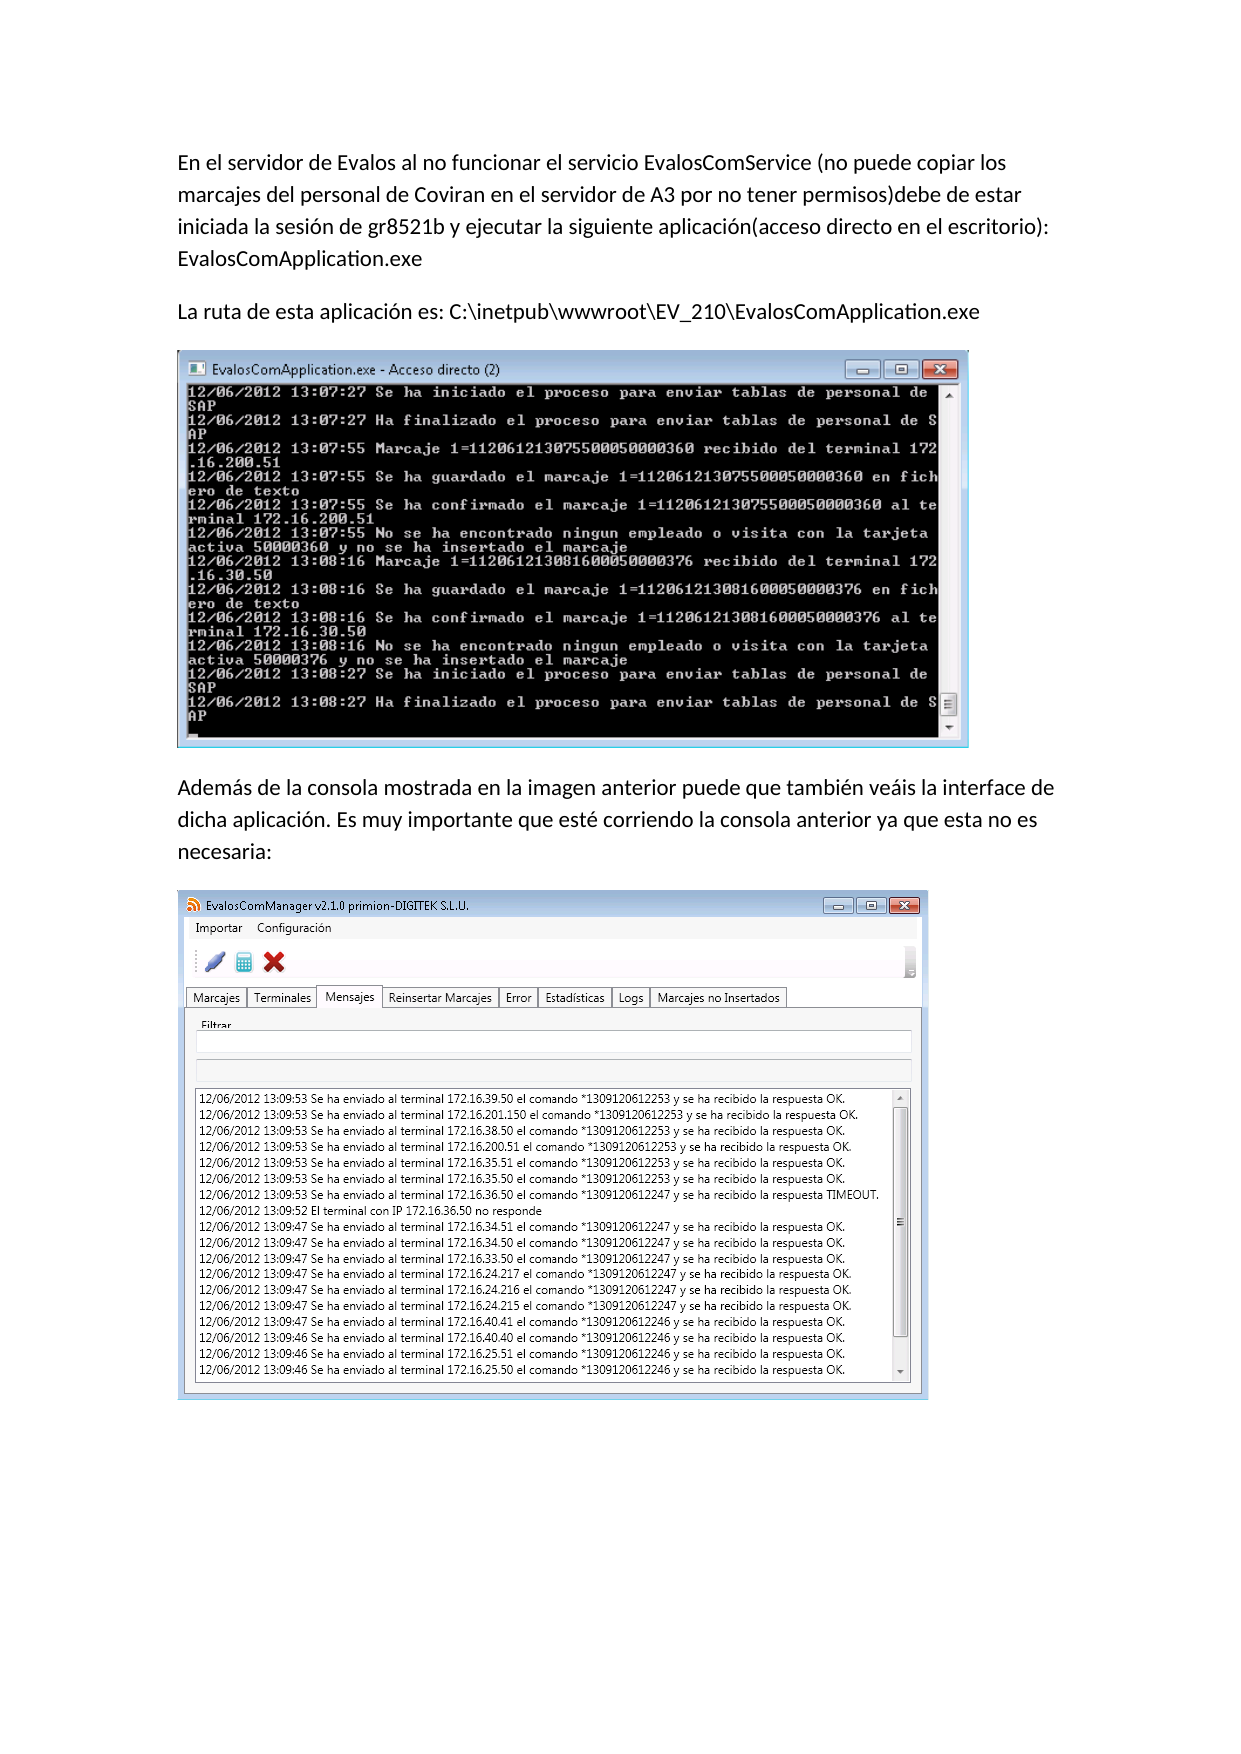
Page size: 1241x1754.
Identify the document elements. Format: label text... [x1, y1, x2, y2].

picture [177, 890, 929, 1400]
text En el servidor de Evalos al no funcionar el servicio EvalosComService (no puede copiar los marcajes del personal de Coviran en el servidor de A3 por no tener permisos)debe de estar iniciada la sesión de gr8521b y ejecutar la siguiente aplicación(acceso directo en el escritorio): EvalosComApplication.exe [177, 148, 1063, 272]
text La ruta de esta aplicación es: C:\inetpub\wwwroot\EV_210\EvalosComApplication.exe [177, 297, 1063, 325]
picture [177, 350, 969, 748]
text Además de la consola mostrada en la imagen anterior puede que también veáis la interface de dicha aplicación. Es muy importante que esté corriendo la consola anterior ya que esta no es necesaria: [177, 773, 1063, 865]
